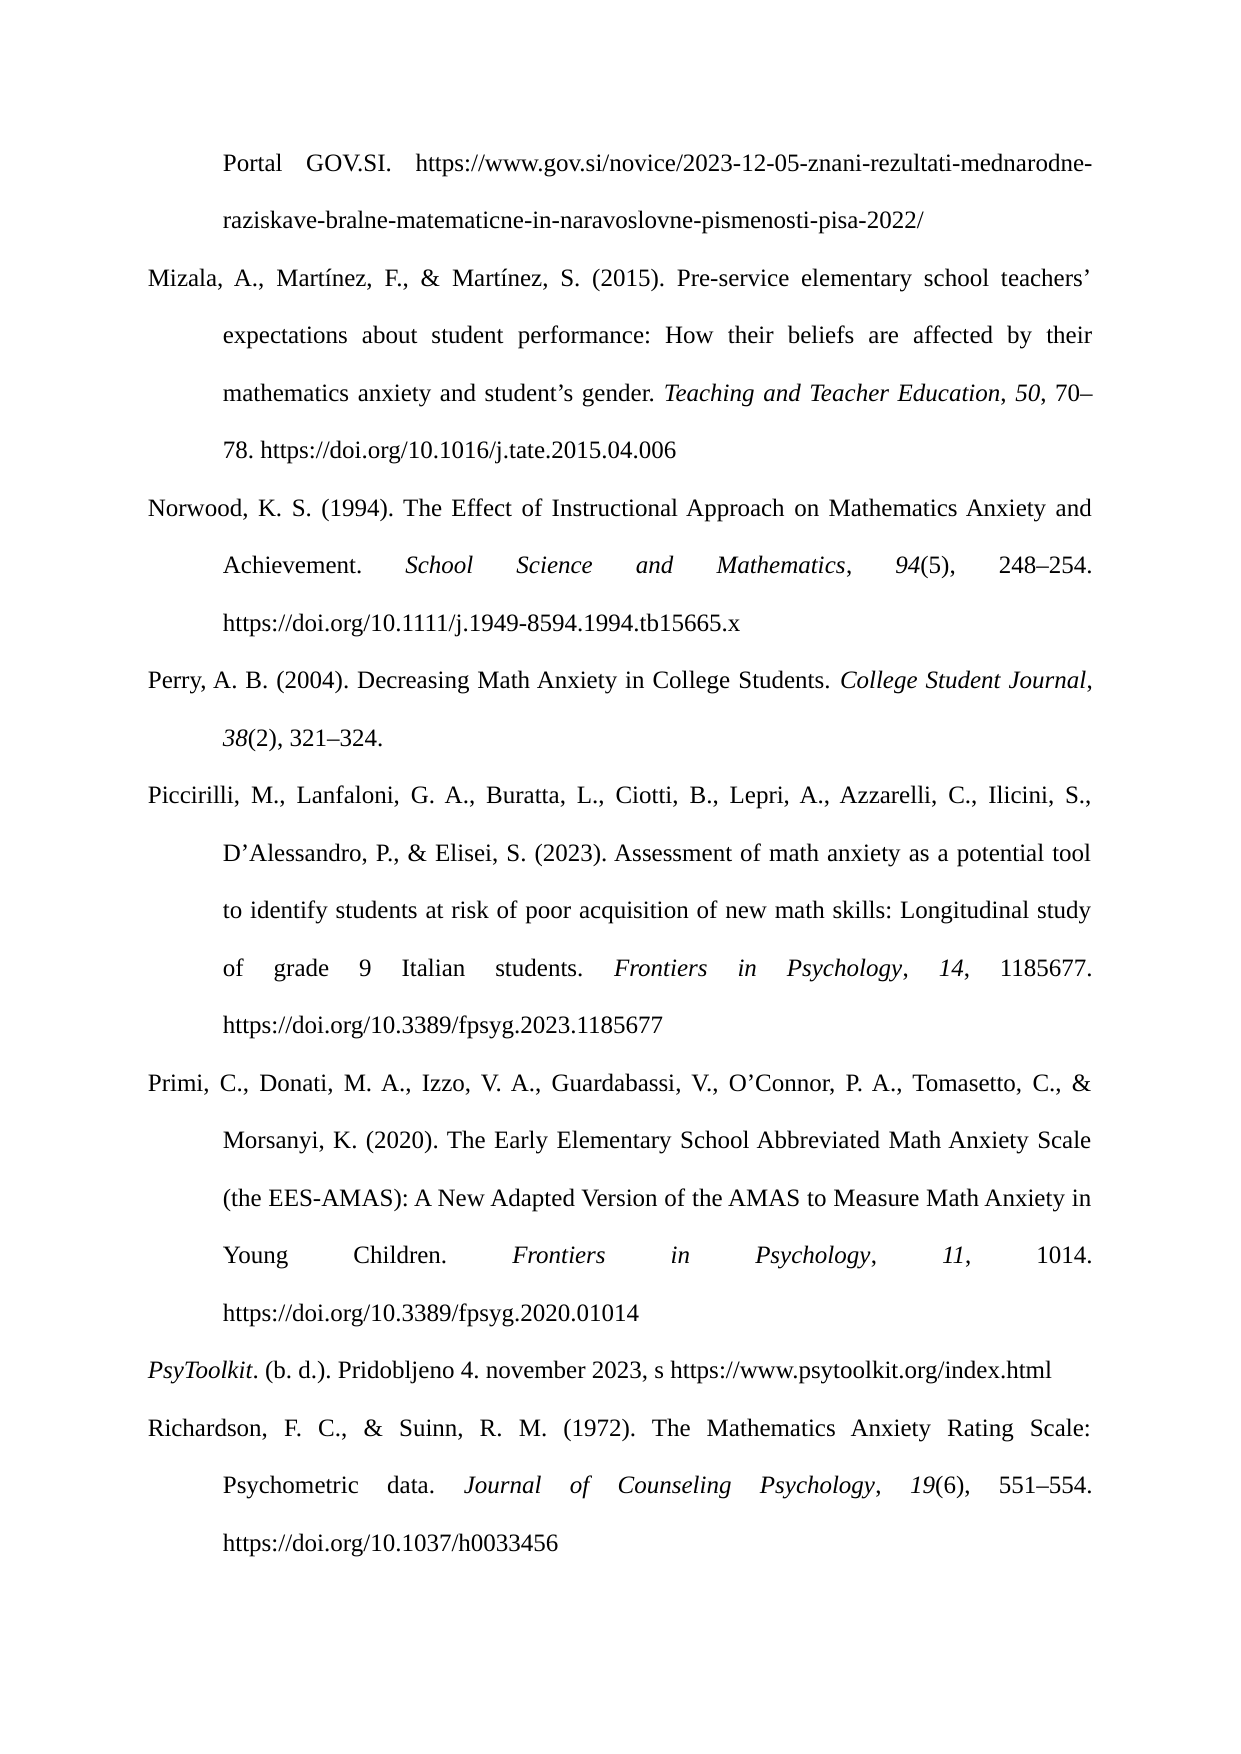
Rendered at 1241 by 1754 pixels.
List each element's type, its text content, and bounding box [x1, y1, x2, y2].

text Norwood, K. S. (1994). The Effect of Instructional Approach on Mathematics Anxiety and Achievement. School Science and Mathematics, 94(5), 248–254. https://doi.org/10.1111/j.1949-8594.1994.tb15665.x [148, 493, 1093, 636]
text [148, 148, 1093, 234]
text Primi, C., Donati, M. A., Izzo, V. A., Guardabassi, V., O’Connor, P. A., Tomasetto, C., & Morsanyi, K. (2020). The Early Elementary School Abbreviated Math Anxiety Scale (the EES-AMAS): A New Adapted Version of the AMAS to Measure Math Anxiety in Young Children. Frontiers in Psychology, 11, 1014. https://doi.org/10.3389/fpsyg.2020.01014 [148, 1068, 1093, 1326]
text Mizala, A., Martínez, F., & Martínez, S. (2015). Pre-service elementary school teachers’ expectations about student performance: How their beliefs are affected by their mathematics anxiety and student’s gender. Teaching and Teacher Education, 50, 70–78. https://doi.org/10.1016/j.tate.2015.04.006 [148, 263, 1093, 464]
text Piccirilli, M., Lanfaloni, G. A., Buratta, L., Ciotti, B., Lepri, A., Azzarelli, C., Ilicini, S., D’Alessandro, P., & Elisei, S. (2023). Assessment of math anxiety as a potential tool to identify students at risk of poor acquisition of new math skills: Longitudinal study of grade 9 Italian students. Frontiers in Psychology, 14, 1185677. https://doi.org/10.3389/fpsyg.2023.1185677 [148, 780, 1093, 1039]
text PsyToolkit. (b. d.). Pridobljeno 4. november 2023, s https://www.psytoolkit.org/index.html [148, 1355, 1093, 1384]
text Perry, A. B. (2004). Decreasing Math Anxiety in College Students. College Student Journal, 38(2), 321–324. [148, 665, 1093, 751]
text Richardson, F. C., & Suinn, R. M. (1972). The Mathematics Anxiety Rating Scale: Psychometric data. Journal of Counseling Psychology, 19(6), 551–554. https://doi.org/10.1037/h0033456 [148, 1413, 1093, 1556]
